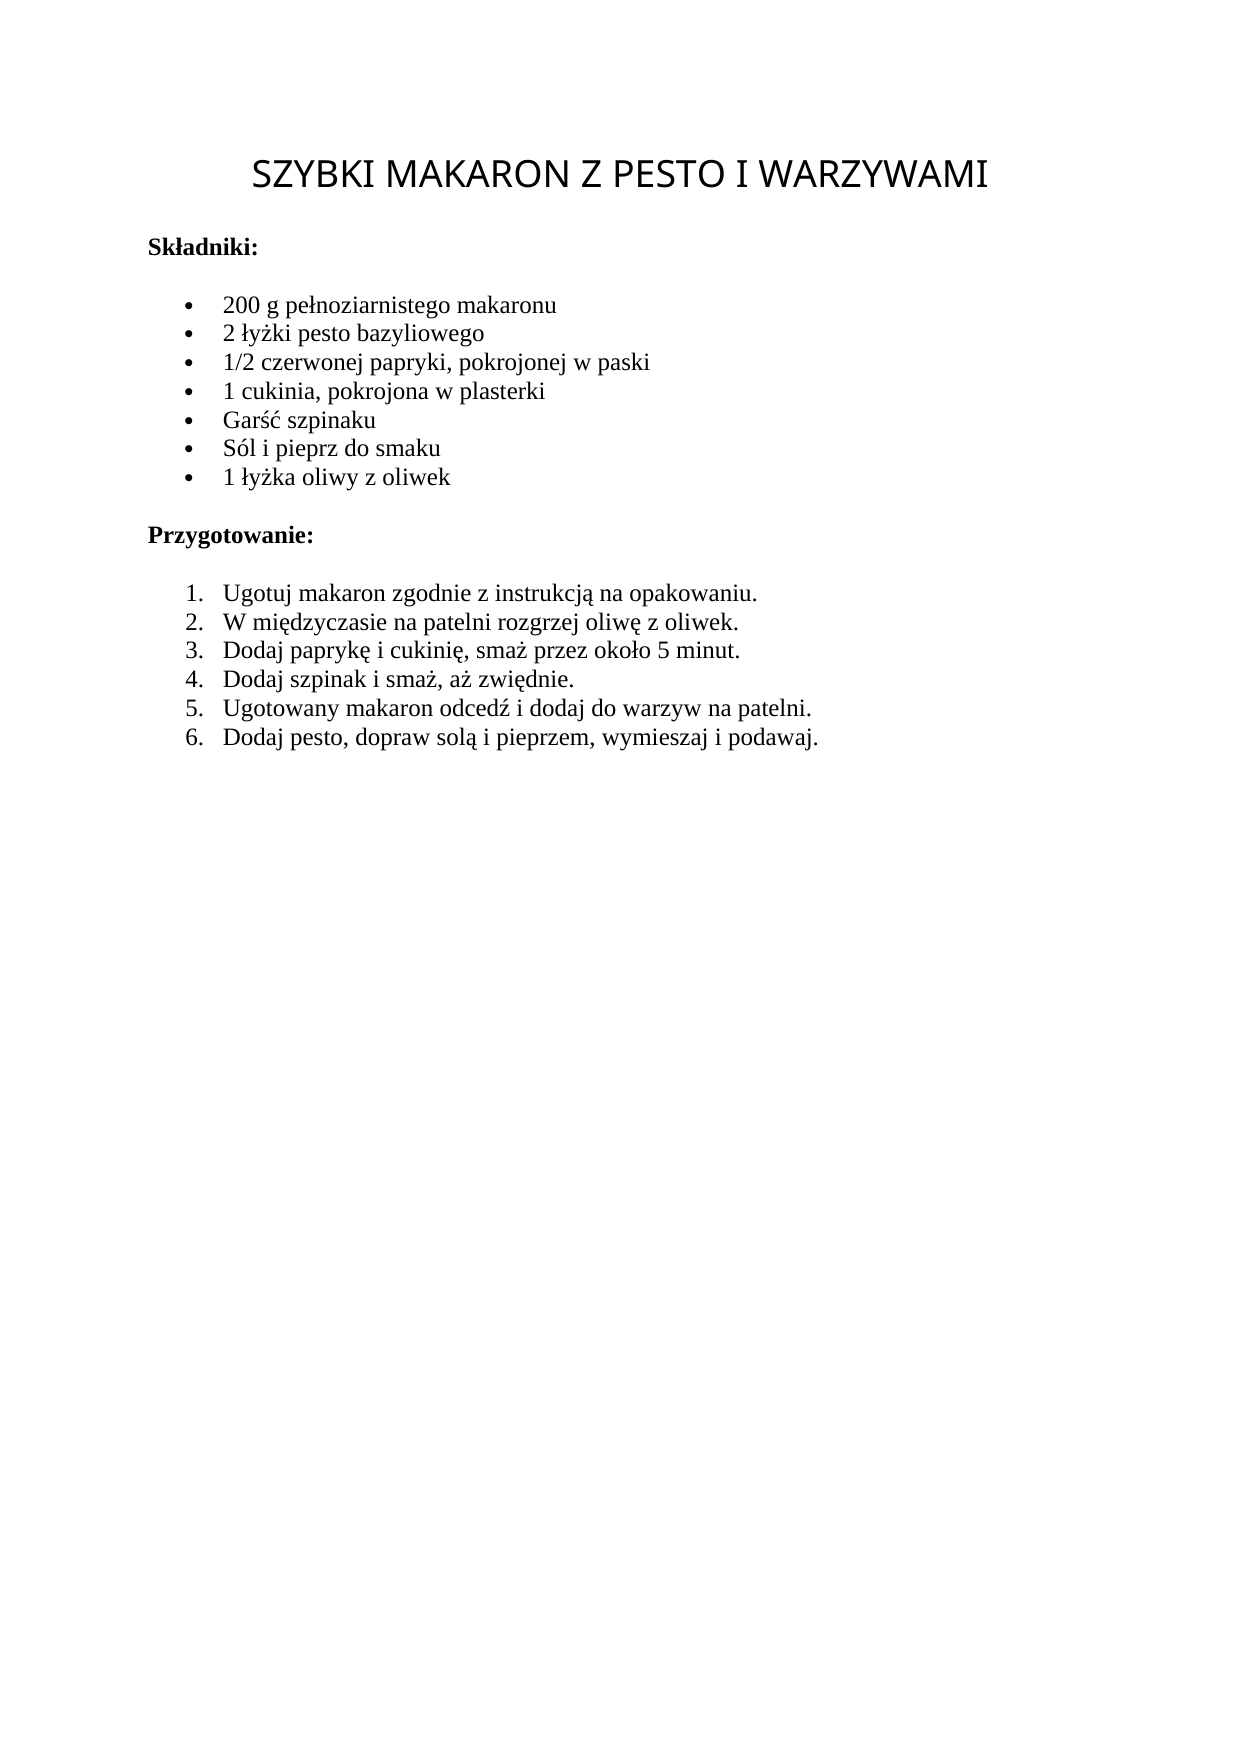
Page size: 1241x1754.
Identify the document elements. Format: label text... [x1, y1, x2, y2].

list 1 łyżka oliwy z oliwek [185, 462, 1093, 491]
list Ugotuj makaron zgodnie z instrukcją na opakowaniu. [185, 578, 1093, 607]
list W międzyczasie na patelni rozgrzej oliwę z oliwek. [185, 607, 1093, 636]
list 1 cukinia, pokrojona w plasterki [185, 376, 1093, 405]
list Dodaj paprykę i cukinię, smaż przez około 5 minut. [185, 636, 1093, 664]
list Ugotowany makaron odcedź i dodaj do warzyw na patelni. [185, 693, 1093, 722]
list 1/2 czerwonej papryki, pokrojonej w paski [185, 347, 1093, 376]
list 200 g pełnoziarnistego makaronu [185, 290, 1093, 318]
text Składniki: [148, 232, 1093, 261]
text Przygotowanie: [148, 520, 1093, 549]
list 2 łyżki pesto bazyliowego [185, 318, 1093, 347]
list Garść szpinaku [185, 405, 1093, 433]
list Dodaj pesto, dopraw solą i pieprzem, wymieszaj i podawaj. [185, 722, 1093, 751]
text SZYBKI MAKARON Z PESTO I WARZYWAMI [148, 148, 1093, 199]
list Dodaj szpinak i smaż, aż zwiędnie. [185, 664, 1093, 693]
list Sól i pieprz do smaku [185, 433, 1093, 462]
